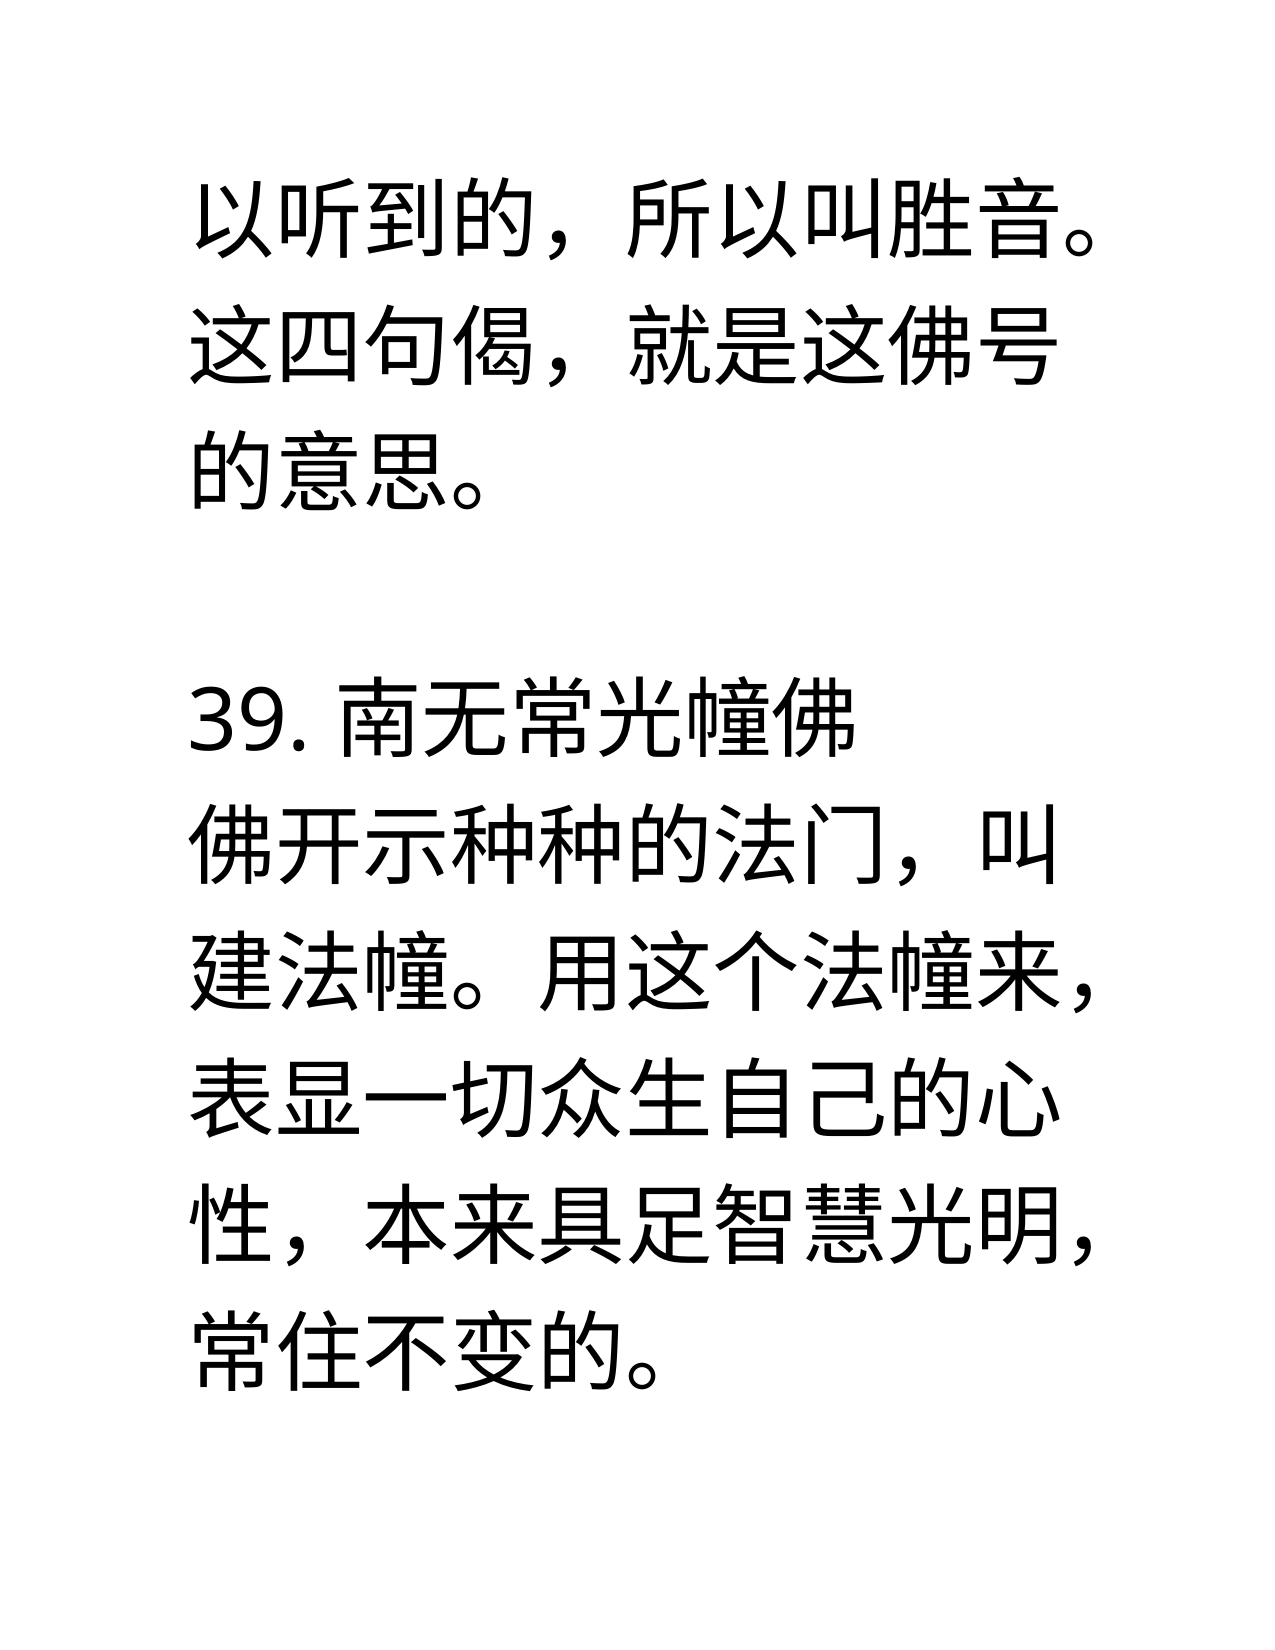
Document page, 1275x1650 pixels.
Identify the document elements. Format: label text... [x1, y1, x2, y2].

text 佛开示种种的法门，叫建法幢。用这个法幢来，表显一切众生自己的心性，本来具足智慧光明，常住不变的。 [187, 776, 1087, 1409]
text 39. 南无常光幢佛 [187, 649, 1087, 776]
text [187, 150, 1087, 530]
